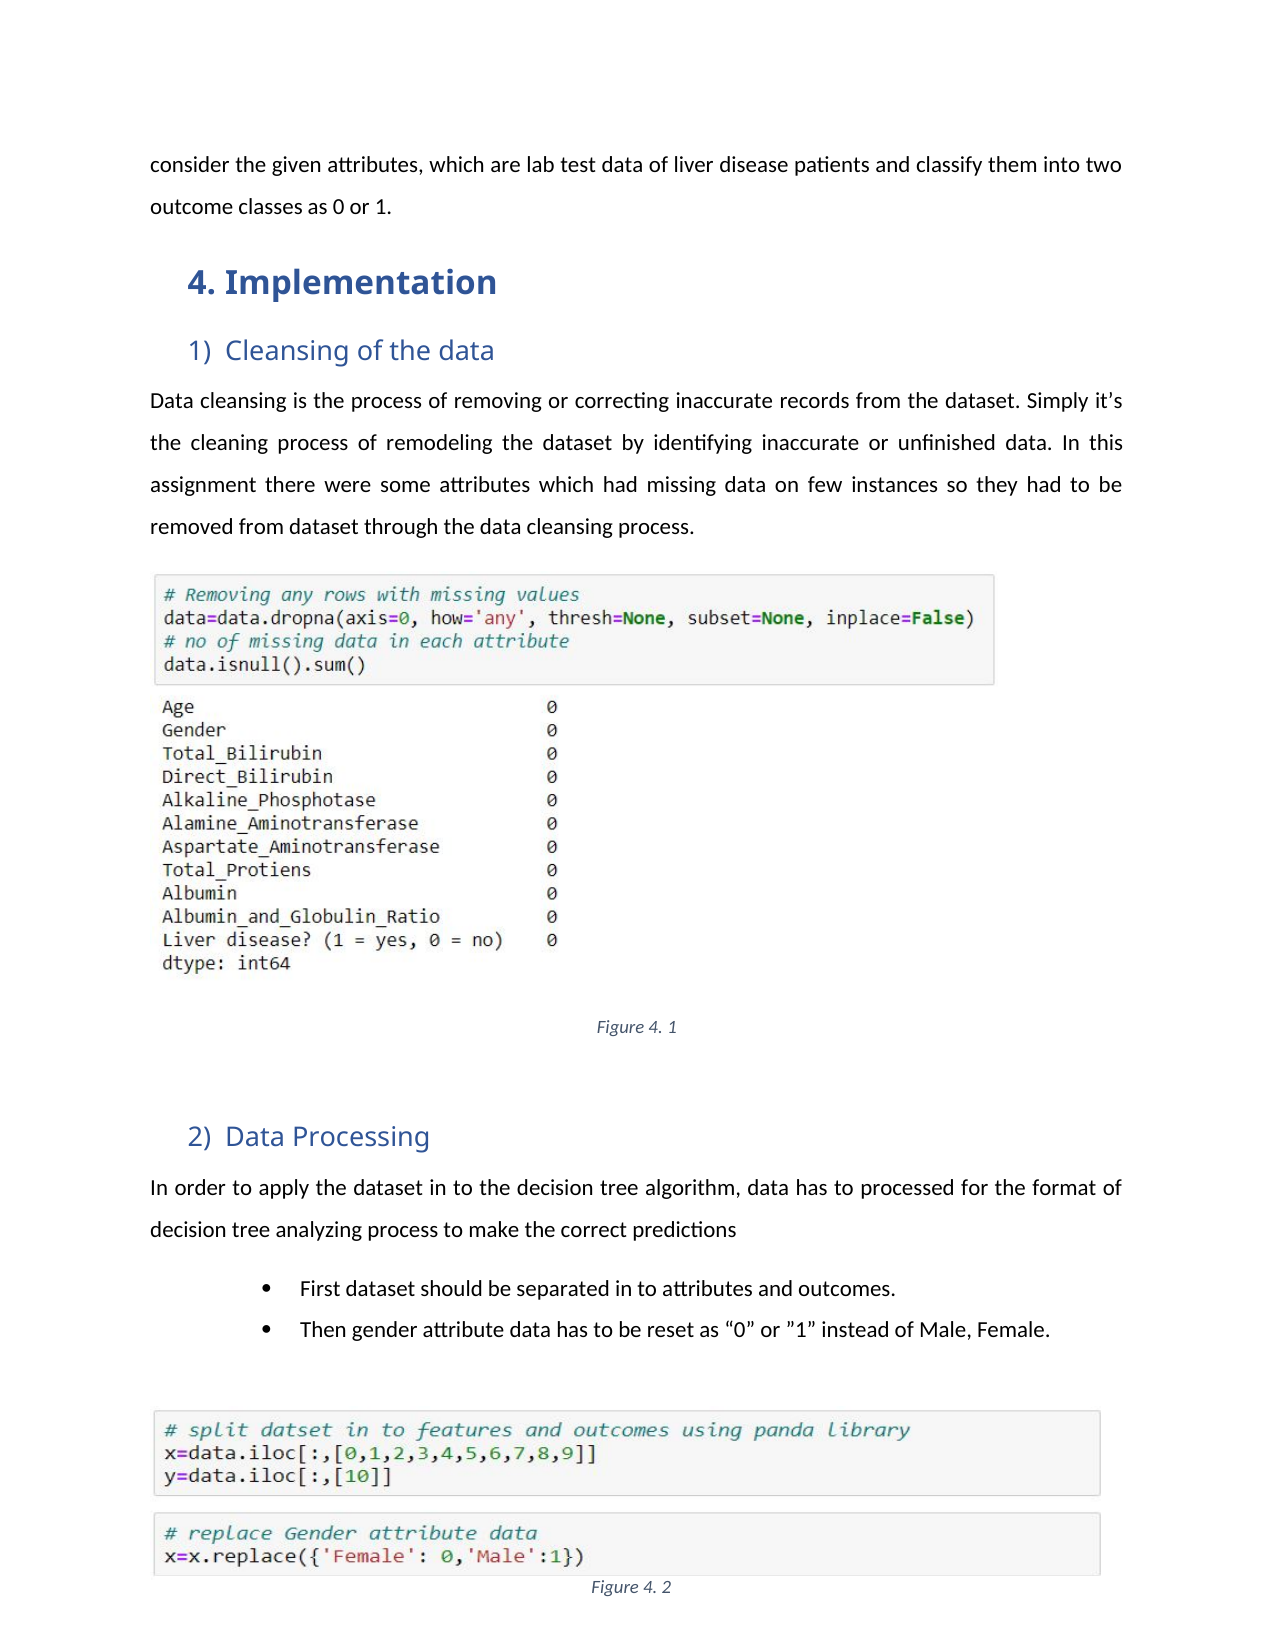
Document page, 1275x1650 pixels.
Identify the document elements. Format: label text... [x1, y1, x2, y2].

subtitle Cleansing of the data [187, 331, 1125, 368]
text Data cleansing is the process of removing or correcting inaccurate records from the dataset. Simply it’s the cleaning process of remodeling the dataset by identifying inaccurate or unfinished data. In this assignment there were some attributes which had missing data on few instances so they had to be removed from dataset through the data cleansing process. [150, 387, 1125, 541]
subtitle Implementation [187, 259, 1125, 304]
picture [150, 1406, 1105, 1583]
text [150, 150, 1125, 220]
text In order to apply the dataset in to the decision tree algorithm, data has to processed for the format of decision tree analyzing process to make the correct predictions [150, 1173, 1125, 1243]
list Then gender attribute data has to be reset as “0” or ”1” instead of Male, Female. [262, 1316, 1125, 1344]
subtitle Data Processing [187, 1118, 1125, 1154]
text Figure 4. 1 [150, 1015, 1125, 1038]
list First dataset should be separated in to attributes and outcomes. [262, 1274, 1125, 1302]
picture [150, 571, 999, 985]
